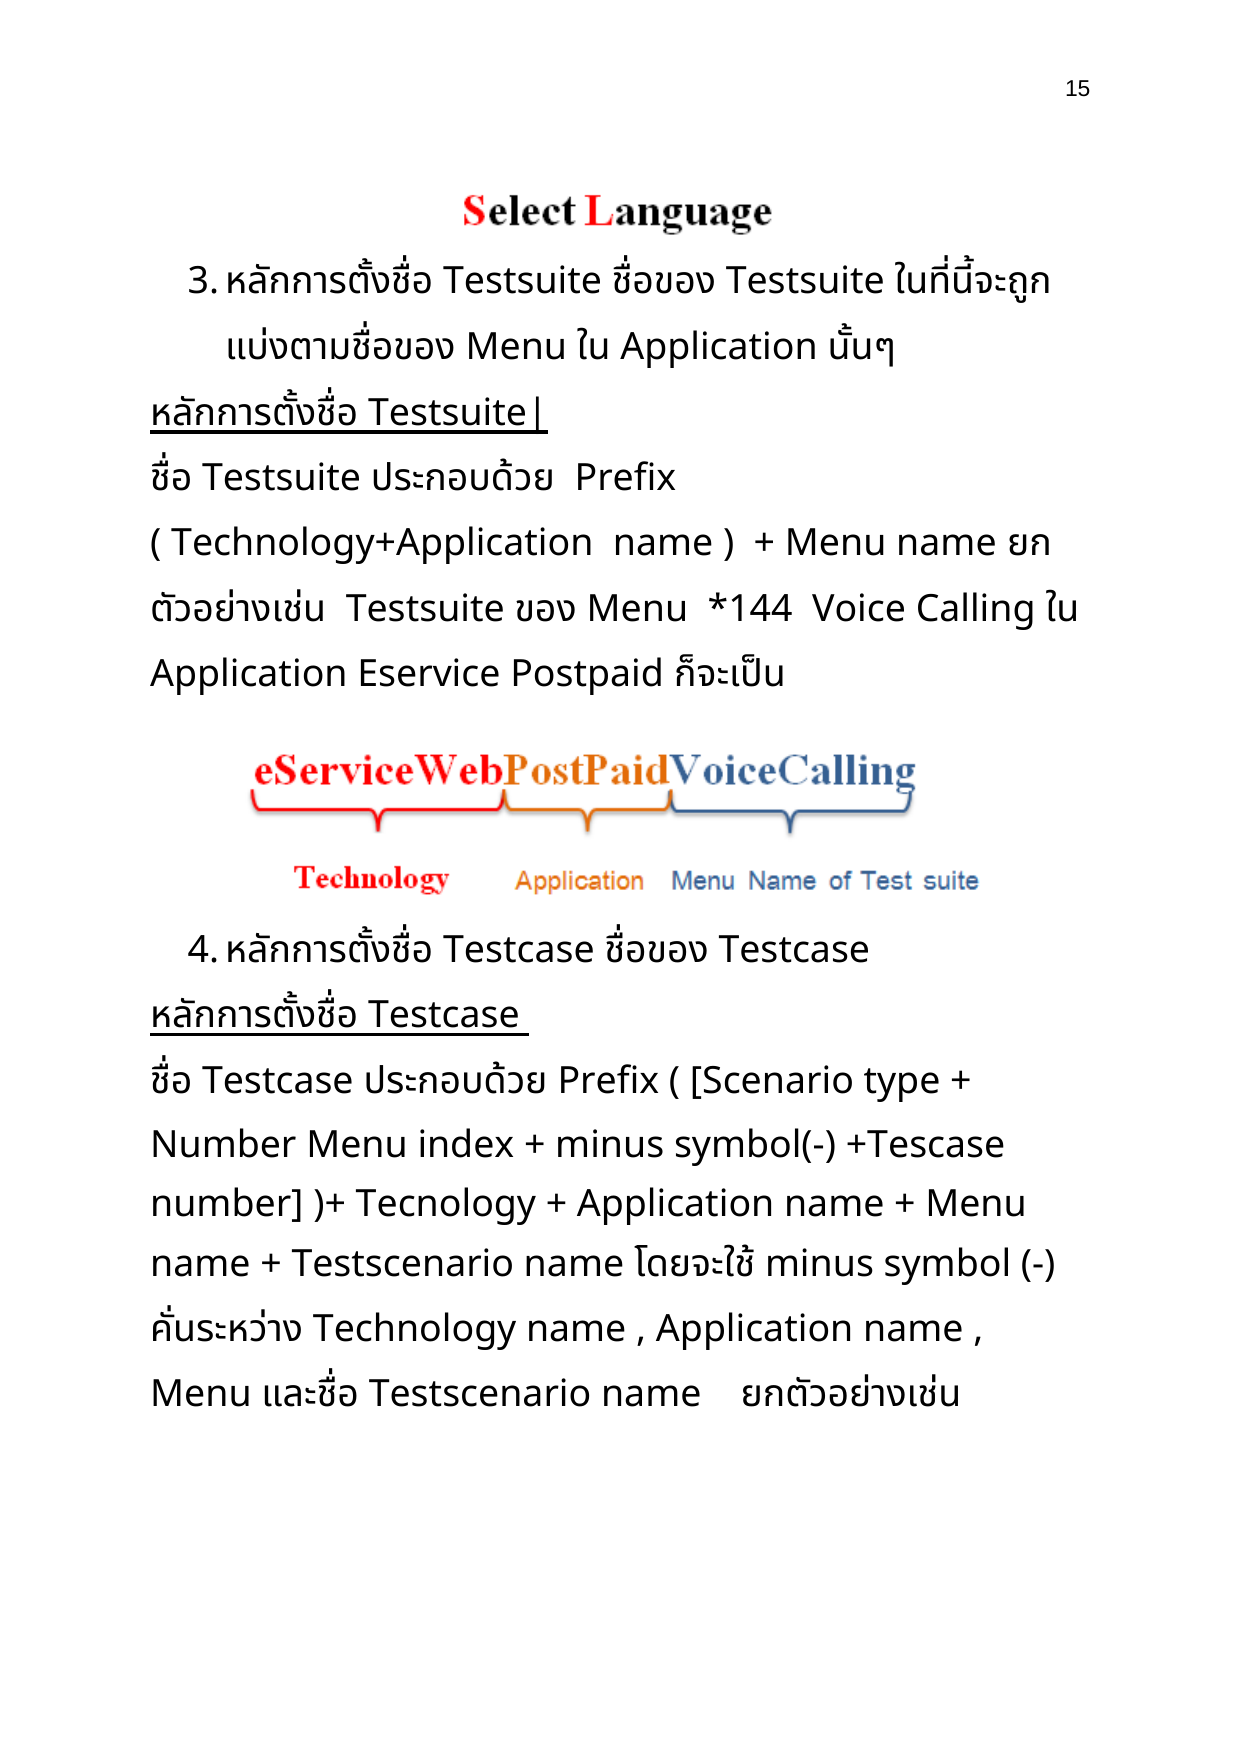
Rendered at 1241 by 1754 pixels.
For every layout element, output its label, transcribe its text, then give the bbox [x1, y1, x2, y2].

picture [427, 153, 817, 251]
text ชื่อ Testcase ประกอบด้วย Prefix ( [Scenario type + Number Menu index + minus symbol(-) +Tescase number] )+ Tecnology + Application name + Menu name + Testscenario name โดยจะใช้ minus symbol (-) คั่นระหว่าง Technology name , Application name , Menu และชื่อ Testscenario name ยกตัวอย่างเช่น [150, 1053, 1090, 1424]
list หลักการตั้งชื่อ Testcase ชื่อของ Testcase [187, 922, 1090, 979]
list หลักการตั้งชื่อ Testsuite ชื่อของ Testsuite ในที่นี้จะถูกแบ่งตามชื่อของ Menu ใน Application นั้นๆ [187, 254, 1090, 376]
picture [221, 712, 1006, 919]
text หลักการตั้งชื่อ Testcase [150, 988, 1090, 1044]
text หลักการตั้งชื่อ Testsuite| ชื่อ Testsuite ประกอบด้วย Prefix ( Technology+Application name ) + Menu name ยกตัวอย่างเช่น Testsuite ของ Menu *144 Voice Calling ใน Application Eservice Postpaid ก็จะเป็น [150, 385, 1090, 703]
